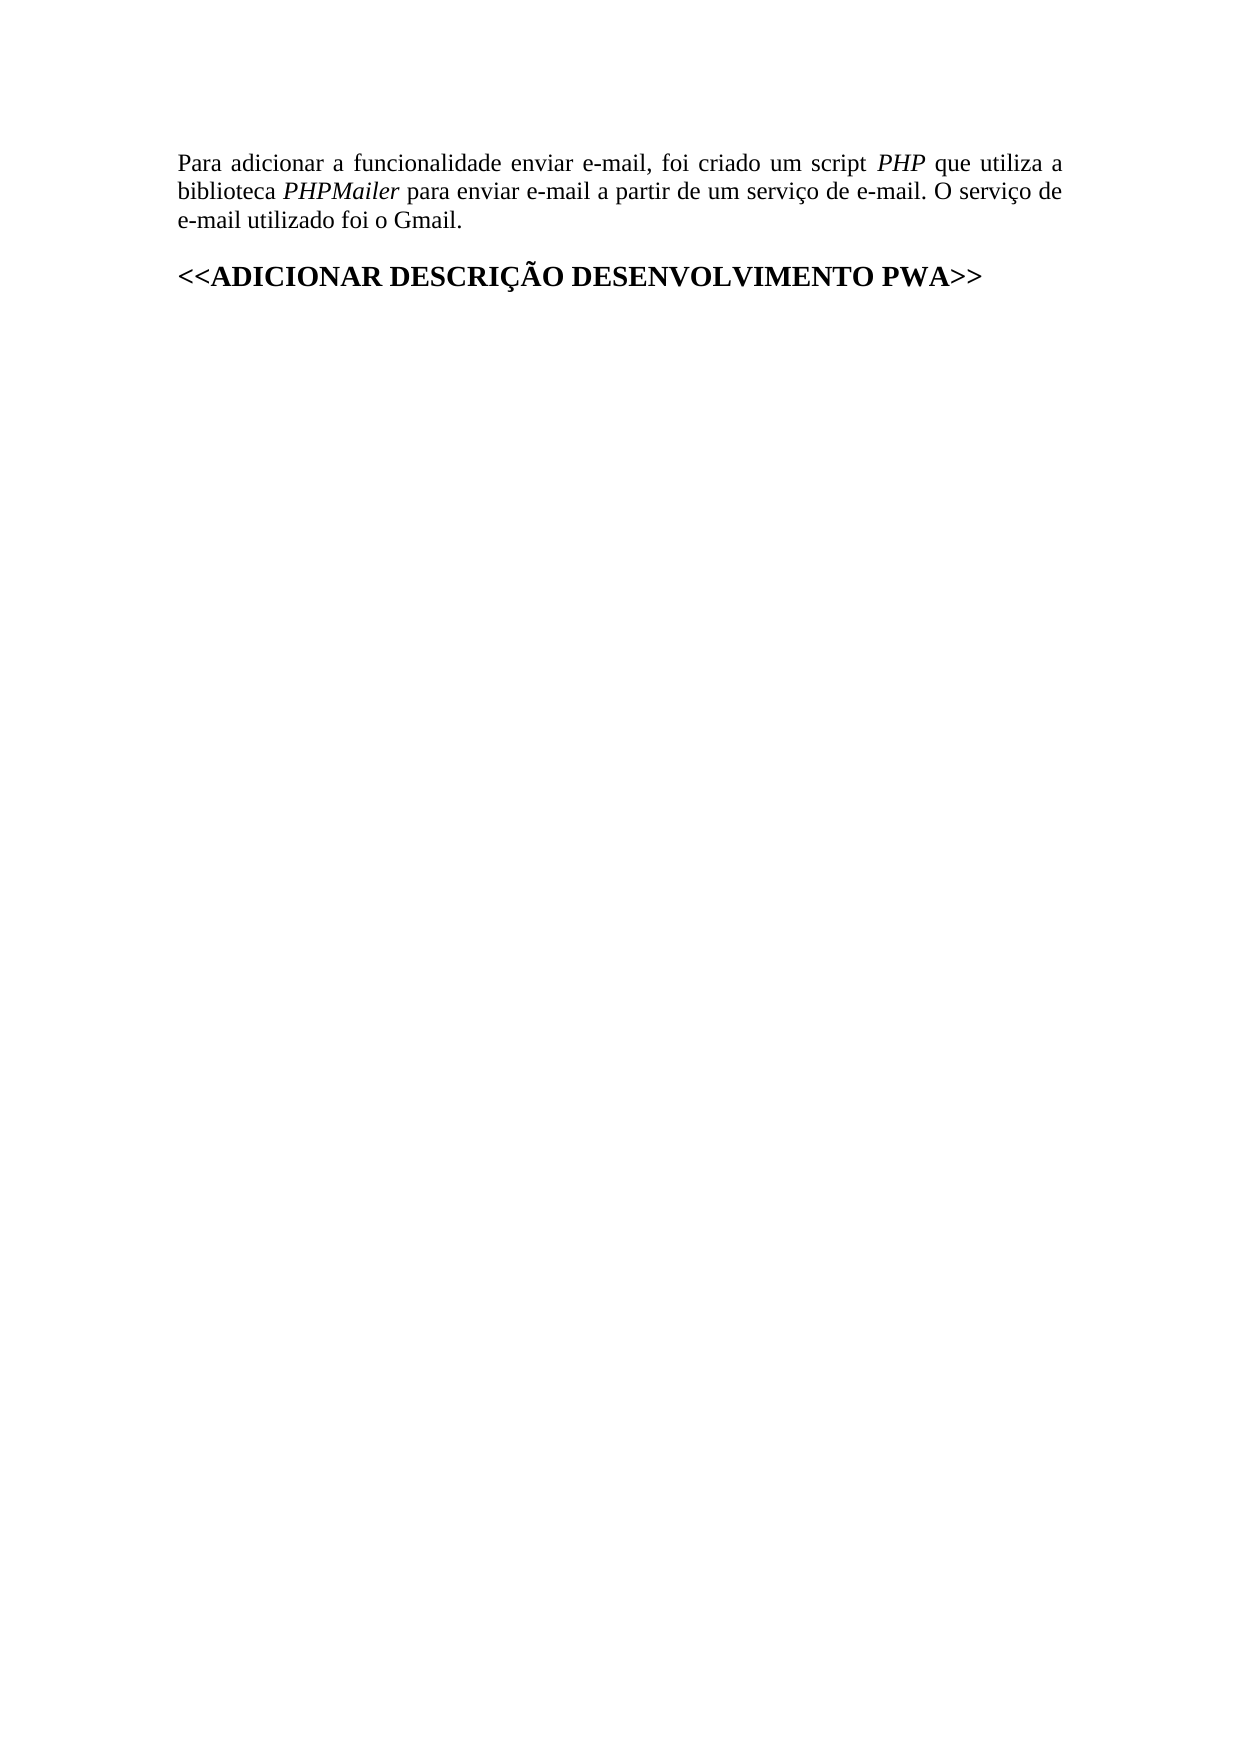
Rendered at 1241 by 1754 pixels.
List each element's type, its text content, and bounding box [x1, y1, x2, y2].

text <<ADICIONAR DESCRIÇÃO DESENVOLVIMENTO PWA>> [177, 259, 1063, 292]
text Para adicionar a funcionalidade enviar e-mail, foi criado um script PHP que utiliza a biblioteca PHPMailer para enviar e-mail a partir de um serviço de e-mail. O serviço de e-mail utilizado foi o Gmail. [177, 148, 1063, 234]
